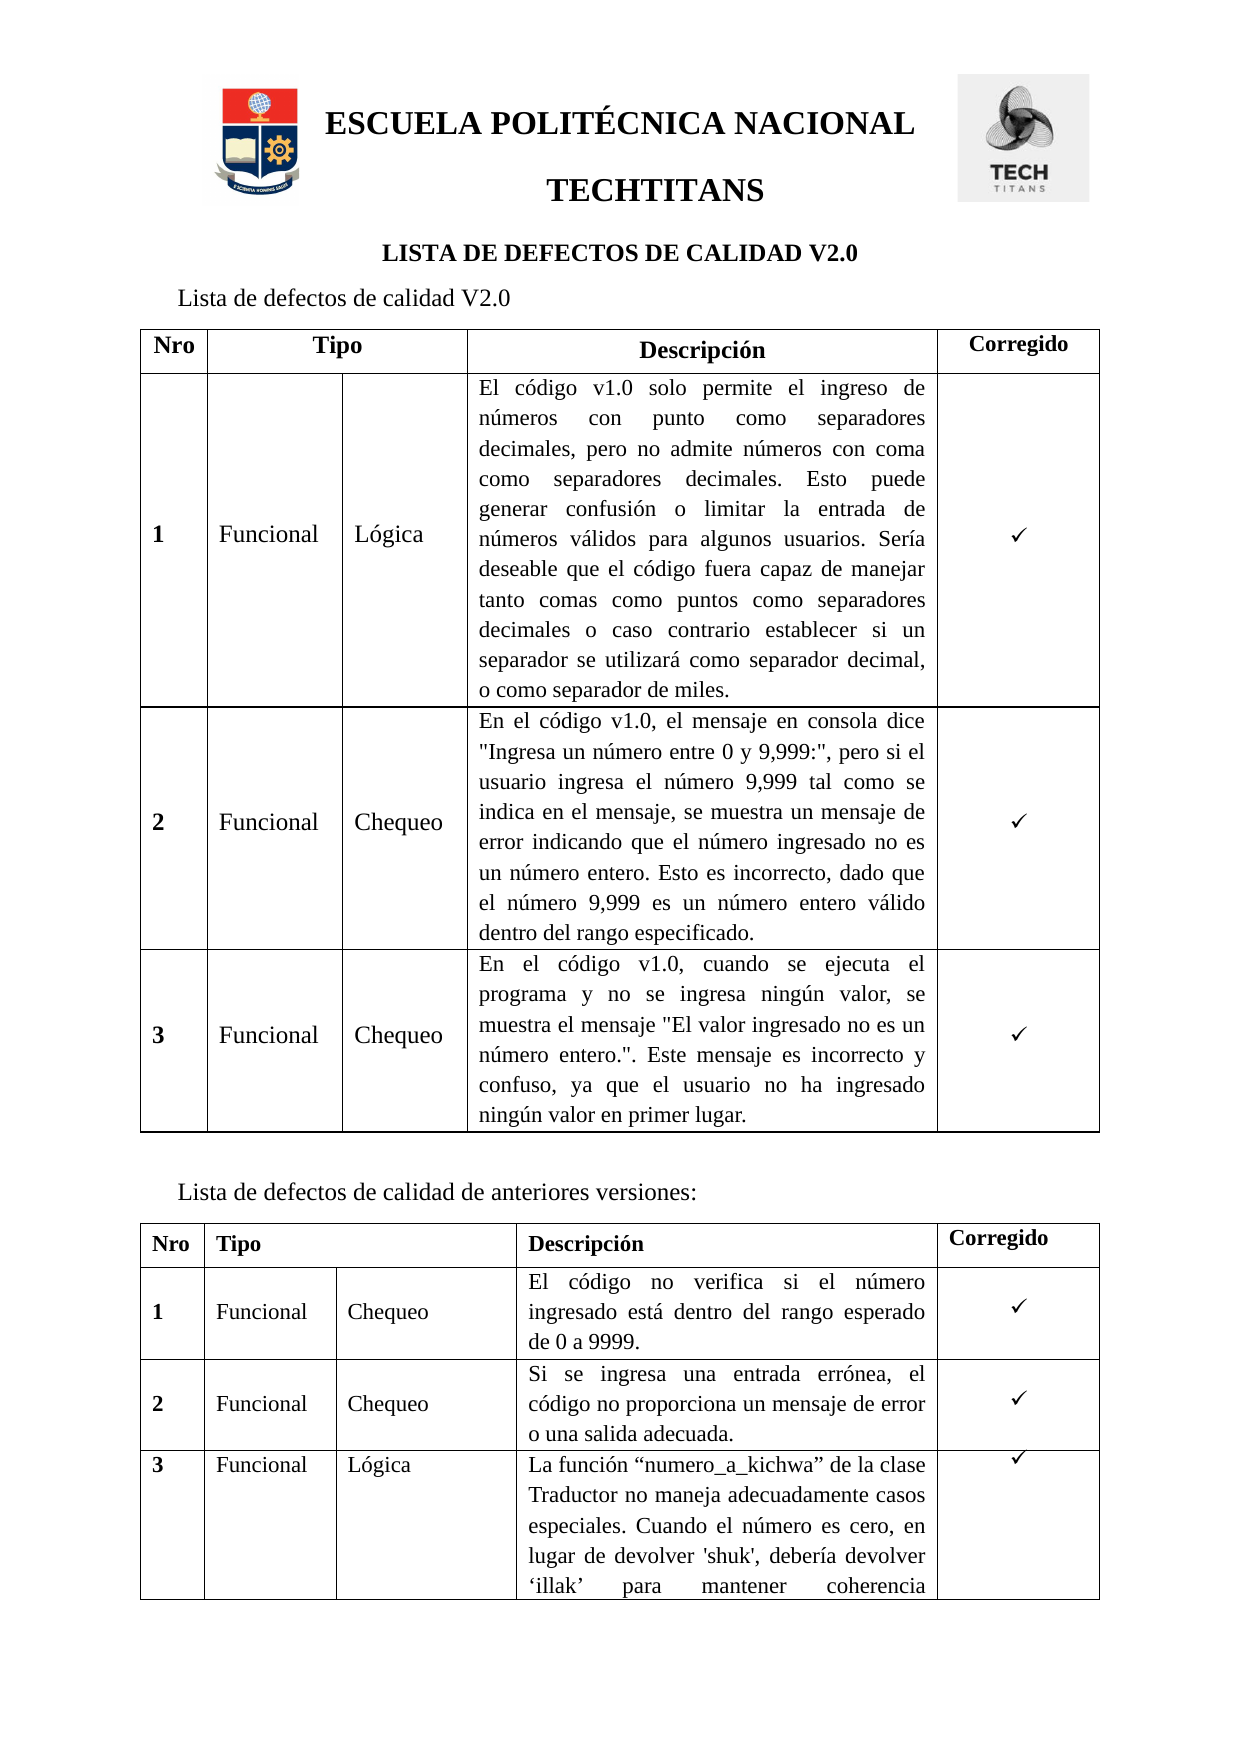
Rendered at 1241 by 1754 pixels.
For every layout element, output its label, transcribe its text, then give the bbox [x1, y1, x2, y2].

picture [957, 74, 1090, 202]
table_cell [938, 1360, 1099, 1450]
table_cell 1 [141, 1268, 204, 1359]
table_header Nro [141, 1224, 204, 1267]
table_cell 1 [141, 374, 207, 706]
text Lista de defectos de calidad V2.0 [177, 283, 1063, 312]
table_header Descripción [517, 1224, 937, 1267]
table_cell [938, 374, 1099, 706]
table_header Corregido [938, 1224, 1099, 1267]
table_cell Funcional [205, 1268, 336, 1359]
table_cell [938, 950, 1099, 1131]
table_header Tipo [208, 330, 467, 373]
table_cell [938, 708, 1099, 949]
table_cell [938, 1451, 1099, 1598]
table_cell 2 [141, 1360, 204, 1450]
table_cell Lógica [337, 1451, 516, 1598]
table_cell Si se ingresa una entrada errónea, el código no proporciona un mensaje de error o una salida adecuada. [517, 1360, 937, 1450]
text LISTA DE DEFECTOS DE CALIDAD V2.0 [177, 238, 1063, 267]
table_cell Funcional [205, 1360, 336, 1450]
table_header Nro [141, 330, 207, 373]
text Lista de defectos de calidad de anteriores versiones: [177, 1177, 1063, 1206]
table_cell [938, 1268, 1099, 1359]
table_cell El código v1.0 solo permite el ingreso de números con punto como separadores decimales, pero no admite números con coma como separadores decimales. Esto puede generar confusión o limitar la entrada de números válidos para algunos usuarios. Sería deseable que el código fuera capaz de manejar tanto comas como puntos como separadores decimales o caso contrario establecer si un separador se utilizará como separador decimal, o como separador de miles. [468, 374, 937, 706]
table_cell En el código v1.0, el mensaje en consola dice "Ingresa un número entre 0 y 9,999:", pero si el usuario ingresa el número 9,999 tal como se indica en el mensaje, se muestra un mensaje de error indicando que el número ingresado no es un número entero. Esto es incorrecto, dado que el número 9,999 es un número entero válido dentro del rango especificado. [468, 708, 937, 949]
table_header Descripción [468, 330, 937, 373]
table_cell Funcional [208, 708, 342, 949]
table_cell El código no verifica si el número ingresado está dentro del rango esperado de 0 a 9999. [517, 1268, 937, 1359]
table_cell En el código v1.0, cuando se ejecuta el programa y no se ingresa ningún valor, se muestra el mensaje "El valor ingresado no es un número entero.". Este mensaje es incorrecto y confuso, ya que el usuario no ha ingresado ningún valor en primer lugar. [468, 950, 937, 1131]
table_cell Funcional [208, 374, 342, 706]
table_cell Lógica [343, 374, 467, 706]
table_cell 2 [141, 708, 207, 949]
table_header Corregido [938, 330, 1099, 373]
table_cell Chequeo [337, 1268, 516, 1359]
table_cell Chequeo [343, 708, 467, 949]
table_header Tipo [205, 1224, 516, 1267]
table_cell Chequeo [343, 950, 467, 1131]
table_cell 3 [141, 1451, 204, 1598]
table_cell Chequeo [337, 1360, 516, 1450]
table_cell Funcional [205, 1451, 336, 1598]
table_cell Funcional [208, 950, 342, 1131]
table_cell 3 [141, 950, 207, 1131]
picture [201, 74, 300, 206]
